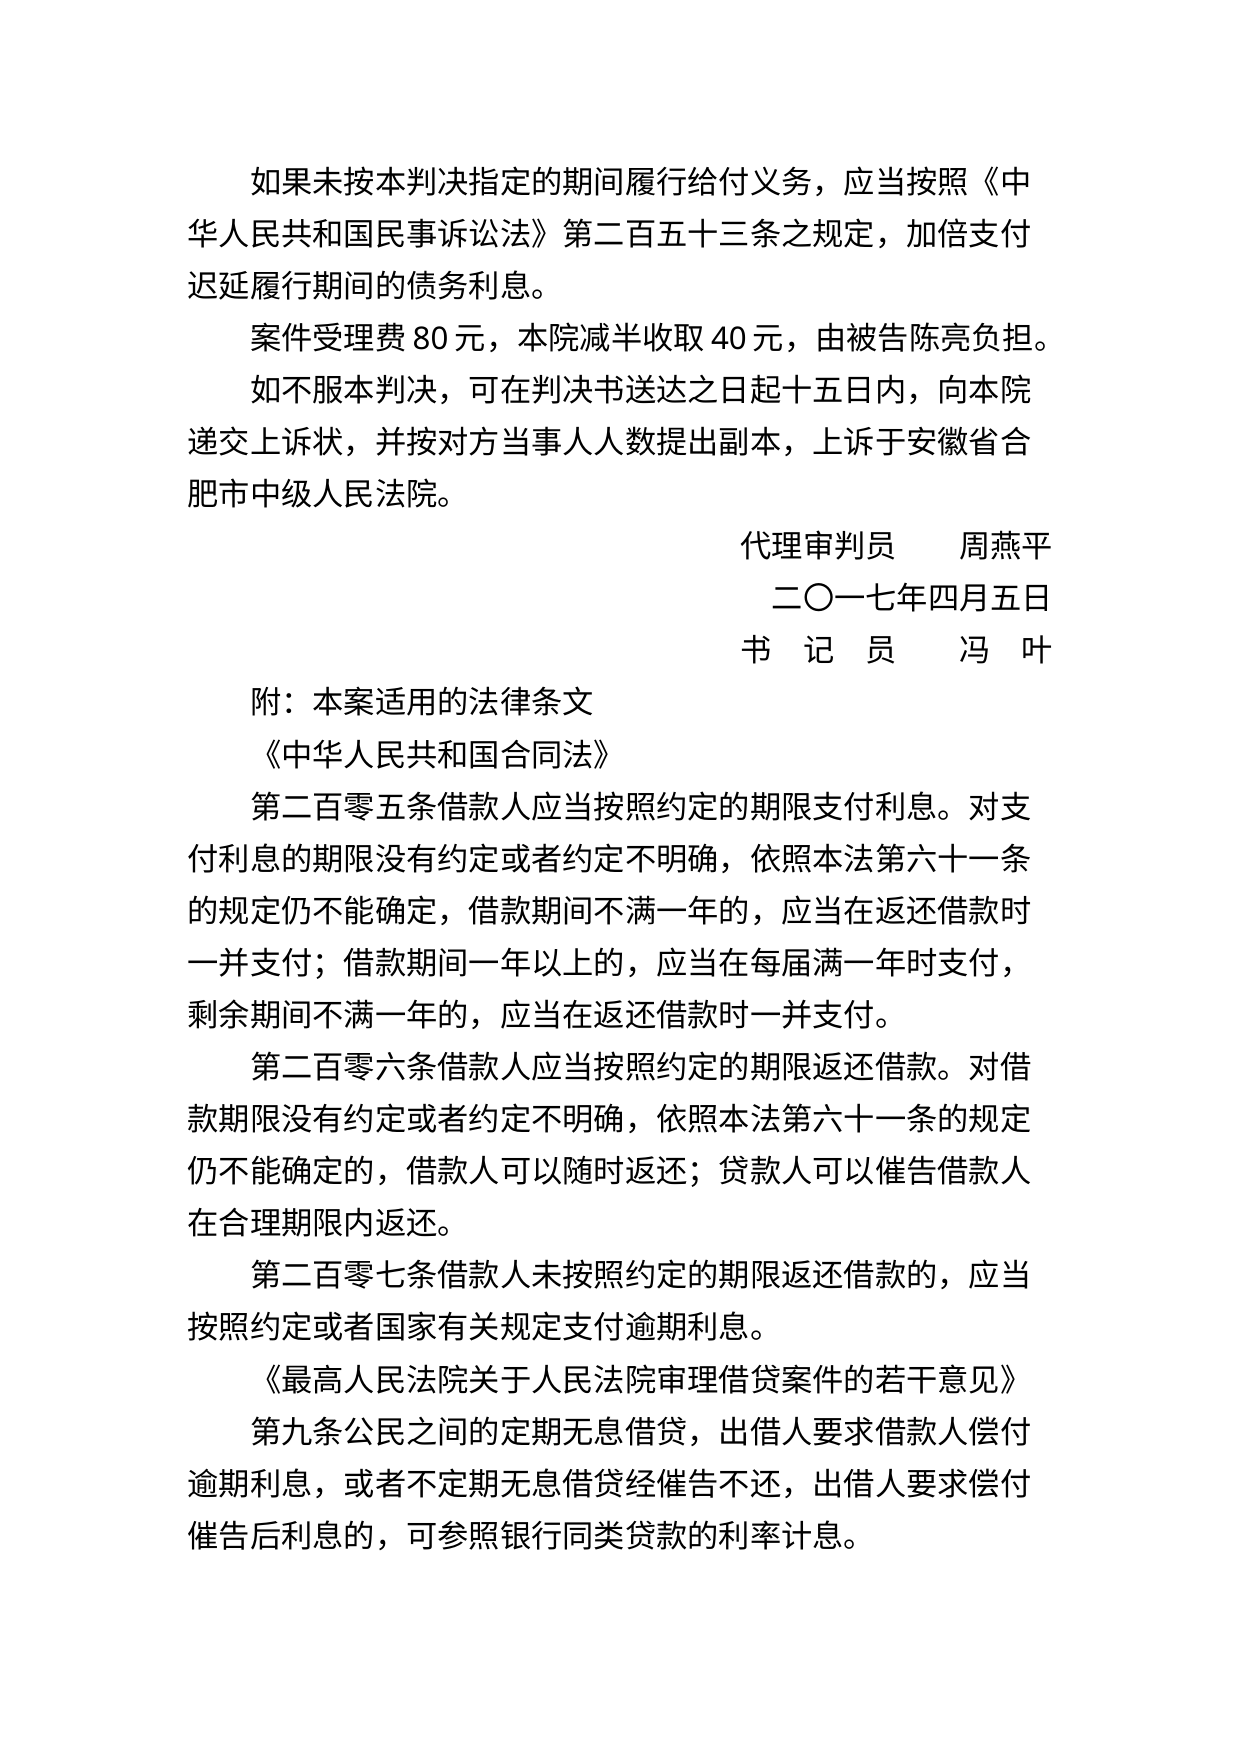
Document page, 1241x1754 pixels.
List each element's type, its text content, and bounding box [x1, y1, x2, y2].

text 《最高人民法院关于人民法院审理借贷案件的若干意见》 [187, 1348, 1053, 1400]
text 如果未按本判决指定的期间履行给付义务，应当按照《中华人民共和国民事诉讼法》第二百五十三条之规定，加倍支付迟延履行期间的债务利息。 [187, 150, 1053, 306]
text 如不服本判决，可在判决书送达之日起十五日内，向本院递交上诉状，并按对方当事人人数提出副本，上诉于安徽省合肥市中级人民法院。 [187, 358, 1053, 514]
text 第二百零六条借款人应当按照约定的期限返还借款。对借款期限没有约定或者约定不明确，依照本法第六十一条的规定仍不能确定的，借款人可以随时返还；贷款人可以催告借款人在合理期限内返还。 [187, 1035, 1053, 1244]
text 案件受理费80元，本院减半收取40元，由被告陈亮负担。 [187, 306, 1053, 358]
text 第九条公民之间的定期无息借贷，出借人要求借款人偿付逾期利息，或者不定期无息借贷经催告不还，出借人要求偿付催告后利息的，可参照银行同类贷款的利率计息。 [187, 1400, 1053, 1556]
text 附：本案适用的法律条文 [187, 671, 1053, 723]
text 第二百零七条借款人未按照约定的期限返还借款的，应当按照约定或者国家有关规定支付逾期利息。 [187, 1244, 1053, 1348]
text 代理审判员 周燕平 [187, 514, 1053, 567]
text 二〇一七年四月五日 [187, 567, 1053, 619]
text 《中华人民共和国合同法》 [187, 723, 1053, 775]
text 第二百零五条借款人应当按照约定的期限支付利息。对支付利息的期限没有约定或者约定不明确，依照本法第六十一条的规定仍不能确定，借款期间不满一年的，应当在返还借款时一并支付；借款期间一年以上的，应当在每届满一年时支付，剩余期间不满一年的，应当在返还借款时一并支付。 [187, 775, 1053, 1035]
text 书 记 员 冯 叶 [187, 619, 1053, 671]
